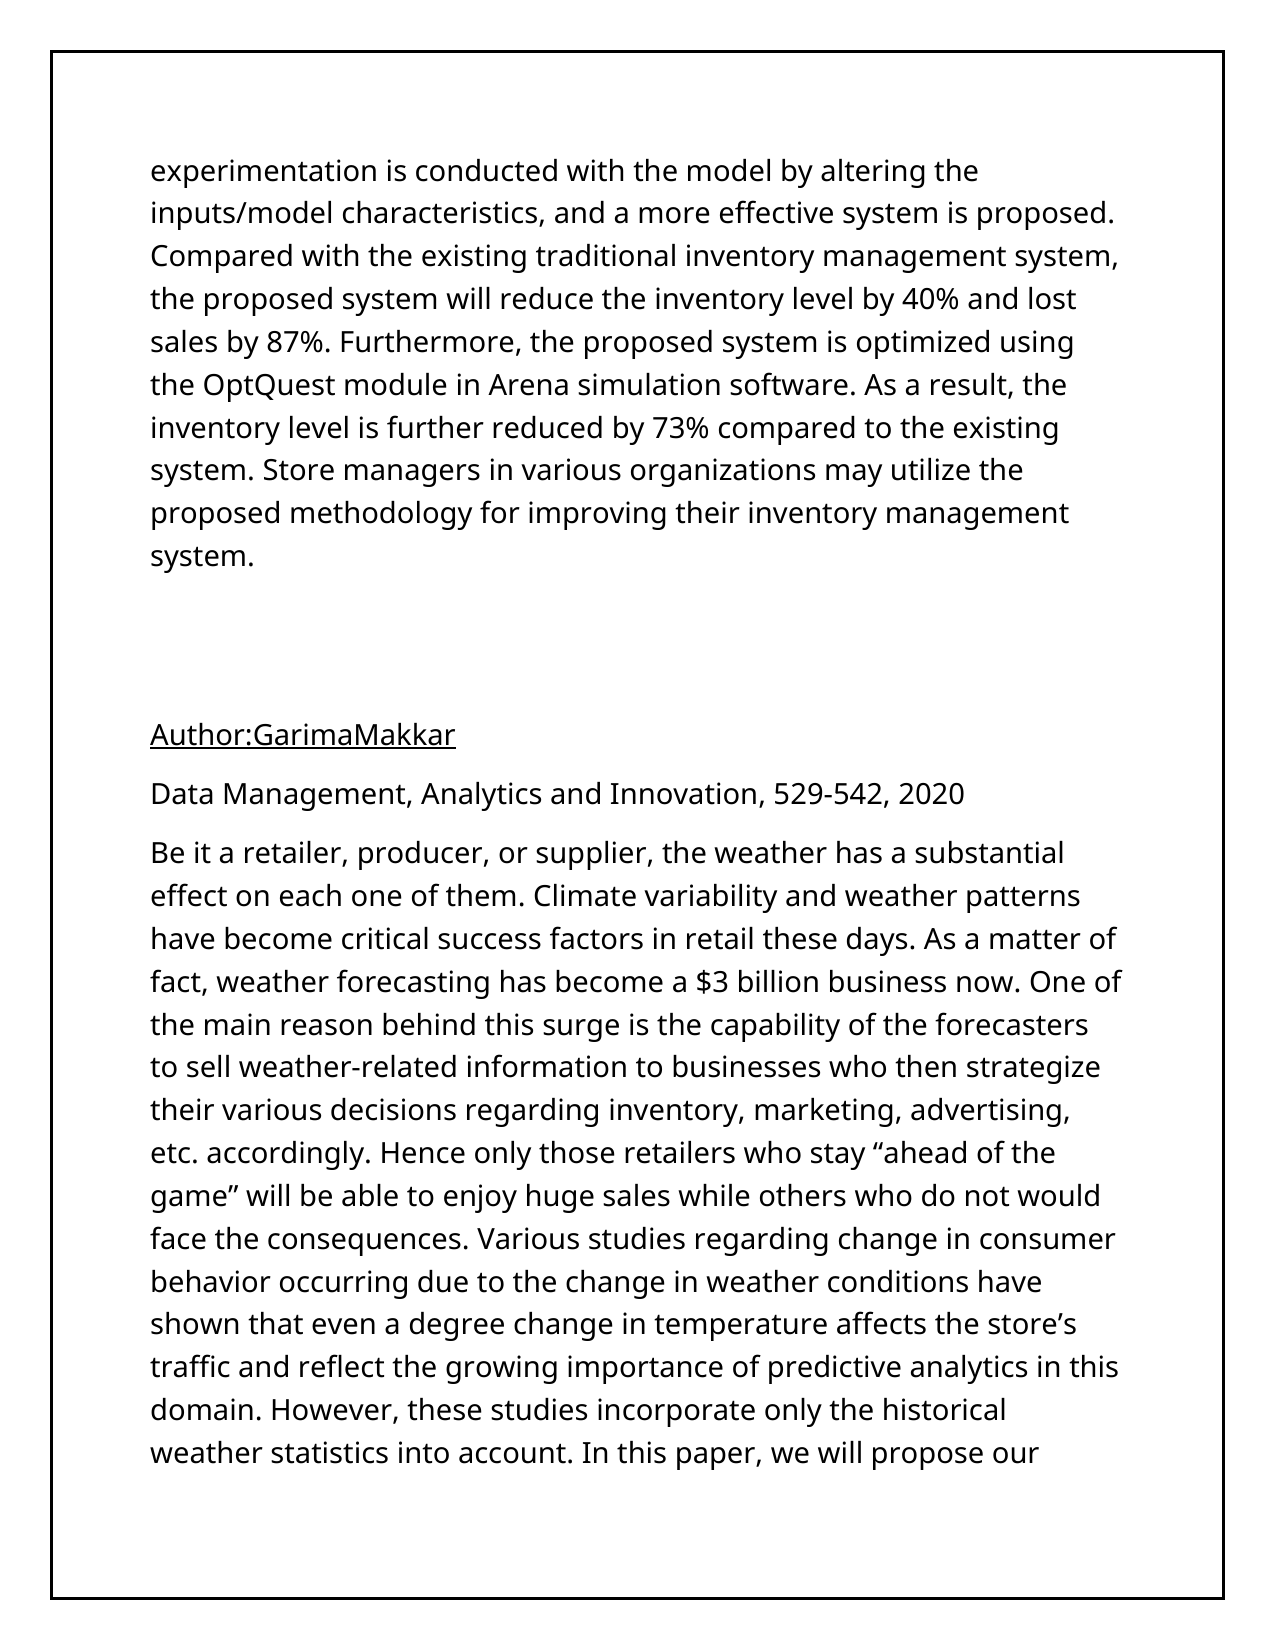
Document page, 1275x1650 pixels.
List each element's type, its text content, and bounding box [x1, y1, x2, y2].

text Data Management, Analytics and Innovation, 529-542, 2020 [150, 773, 1125, 813]
text Author:GarimaMakkar [150, 714, 1125, 753]
